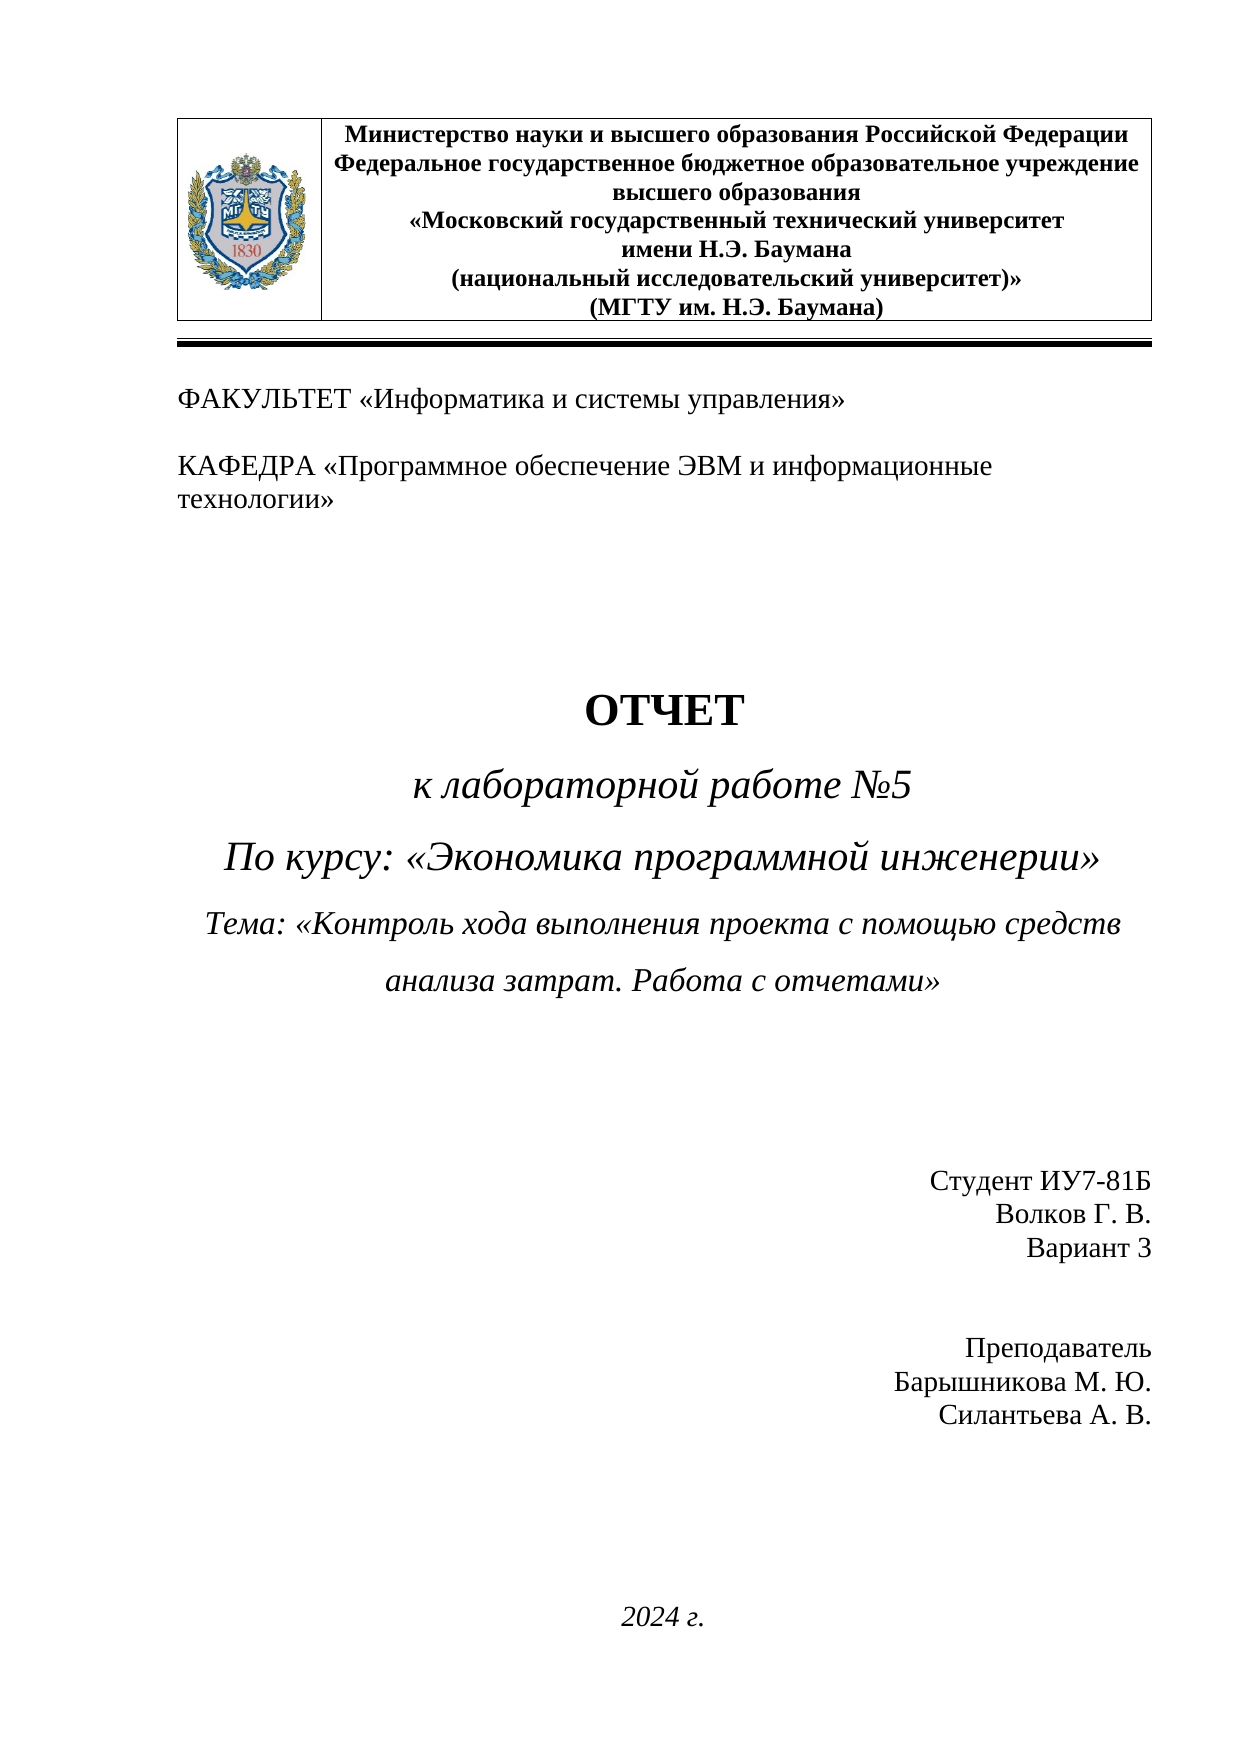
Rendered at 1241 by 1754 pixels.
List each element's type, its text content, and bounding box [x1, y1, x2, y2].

table_header Министерство науки и высшего образования Российской Федерации Федеральное государственное бюджетное образовательное учреждение высшего образования «Московский государственный технический университет имени Н.Э. Баумана (национальный исследовательский университет)» (МГТУ им. Н.Э. Баумана) [322, 119, 1151, 320]
picture [186, 153, 305, 288]
text ФАКУЛЬТЕТ «Информатика и системы управления» [177, 381, 1152, 414]
text ОТЧЕТ [177, 683, 1152, 735]
text Волков Г. В. [177, 1196, 1152, 1230]
text Преподаватель [177, 1330, 1152, 1364]
text Вариант 3 [177, 1230, 1152, 1263]
text КАФЕДРА «Программное обеспечение ЭВМ и информационные технологии» [177, 448, 1152, 515]
text Силантьева А. В. [177, 1397, 1152, 1431]
text к лабораторной работе №5 [177, 759, 1152, 807]
text Барышникова М. Ю. [177, 1364, 1152, 1397]
text 2024 г. [177, 1599, 1152, 1633]
table_header [178, 119, 321, 320]
text По курсу: «Экономика программной инженерии» [177, 831, 1152, 879]
text Студент ИУ7-81Б [177, 1163, 1152, 1196]
text Тема: «Контроль хода выполнения проекта с помощью средств анализа затрат. Работа с отчетами» [177, 903, 1152, 999]
